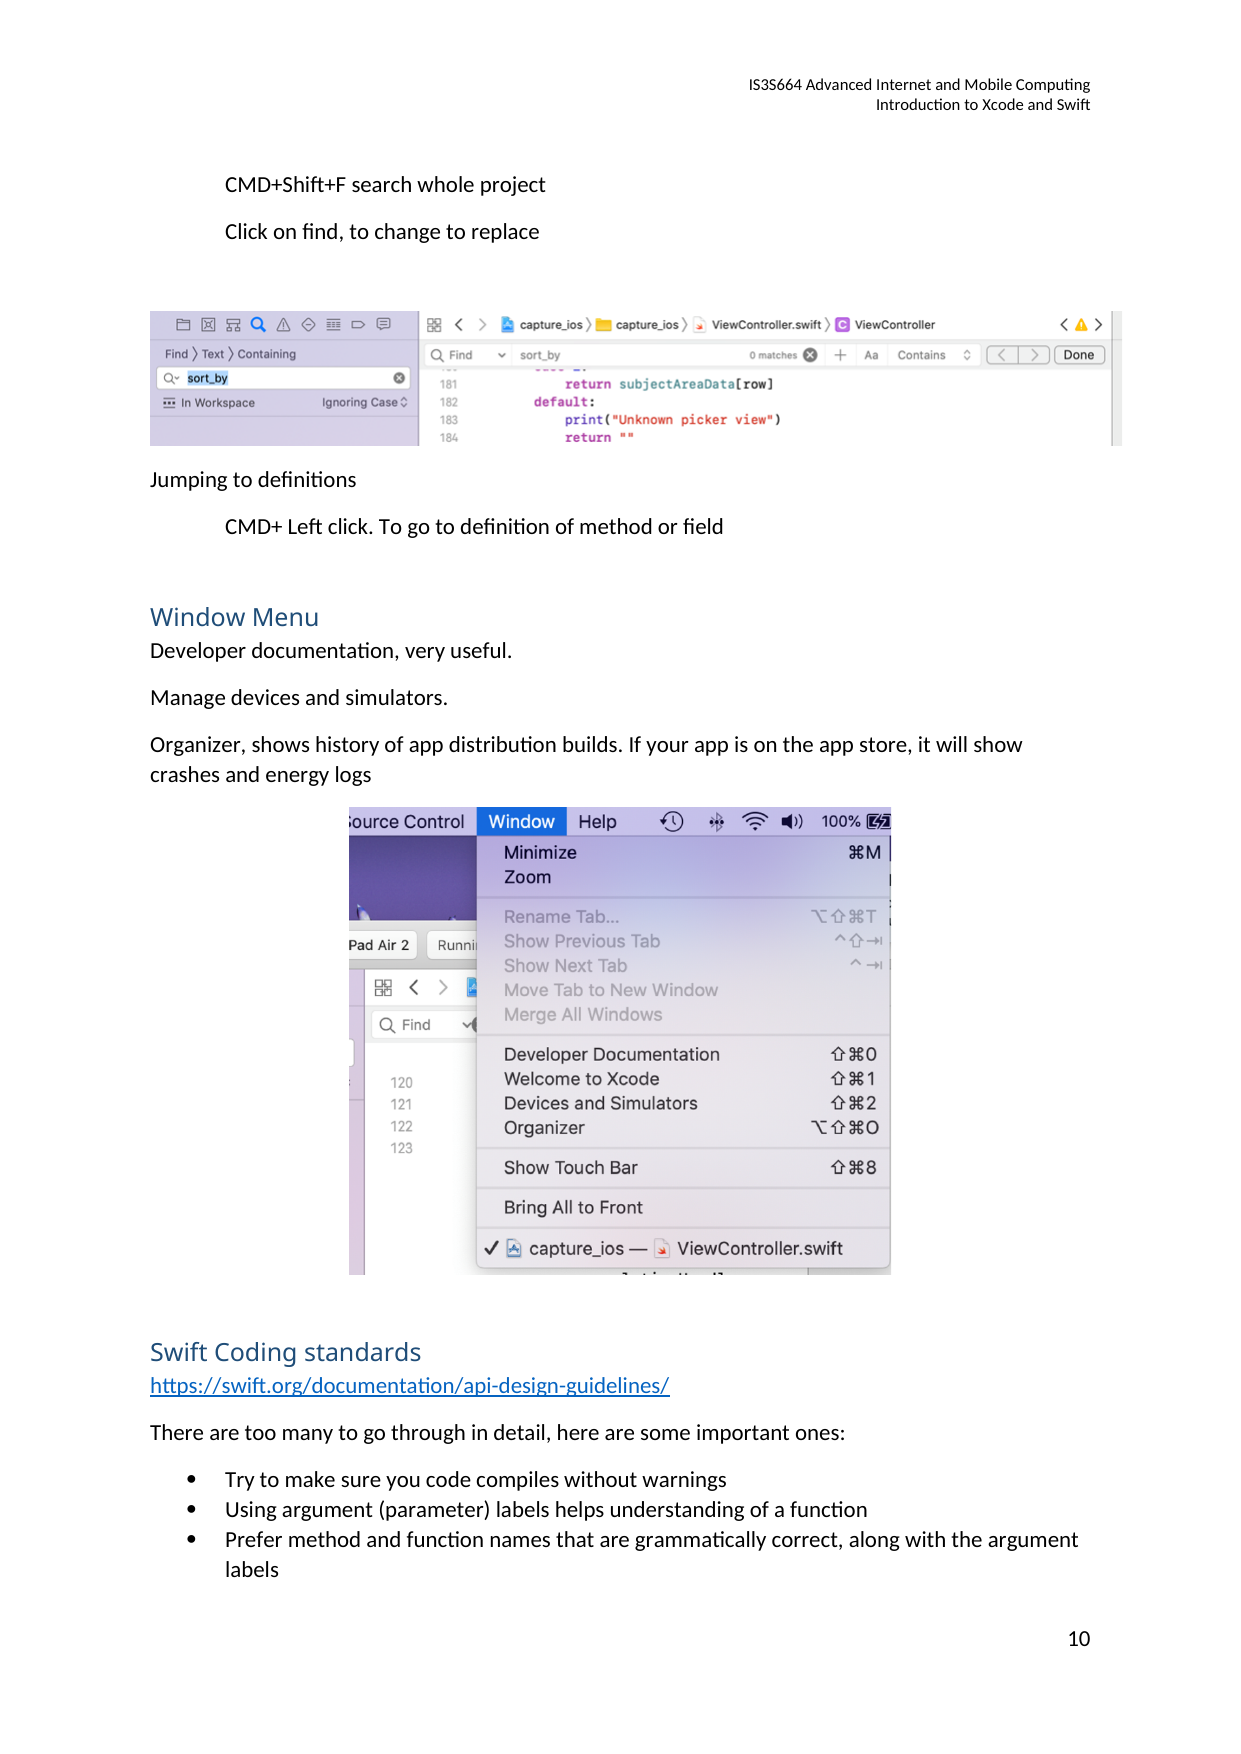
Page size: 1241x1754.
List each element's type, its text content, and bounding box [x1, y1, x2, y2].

text Jumping to definitions [150, 465, 1090, 493]
text CMD+Shift+F search whole project [225, 170, 1090, 198]
text https://swift.org/documentation/api-design-guidelines/ [150, 1371, 1090, 1399]
text Manage devices and simulators. [150, 683, 1090, 711]
picture [150, 311, 1123, 446]
text CMD+ Left click. To go to definition of method or field [225, 512, 1090, 540]
list Using argument (parameter) labels helps understanding of a function [187, 1495, 1090, 1523]
subtitle Swift Coding standards [150, 1334, 1090, 1368]
subtitle Window Menu [150, 599, 1090, 634]
text Organizer, shows history of app distribution builds. If your app is on the app store, it will show crashes and energy logs [150, 730, 1090, 788]
picture [349, 807, 892, 1275]
text Click on find, to change to replace [225, 217, 1090, 245]
list Try to make sure you code compiles without warnings [187, 1465, 1090, 1493]
text There are too many to go through in detail, here are some important ones: [150, 1418, 1090, 1446]
text Developer documentation, very useful. [150, 636, 1090, 664]
list Prefer method and function names that are grammatically correct, along with the argument labels [187, 1525, 1090, 1584]
